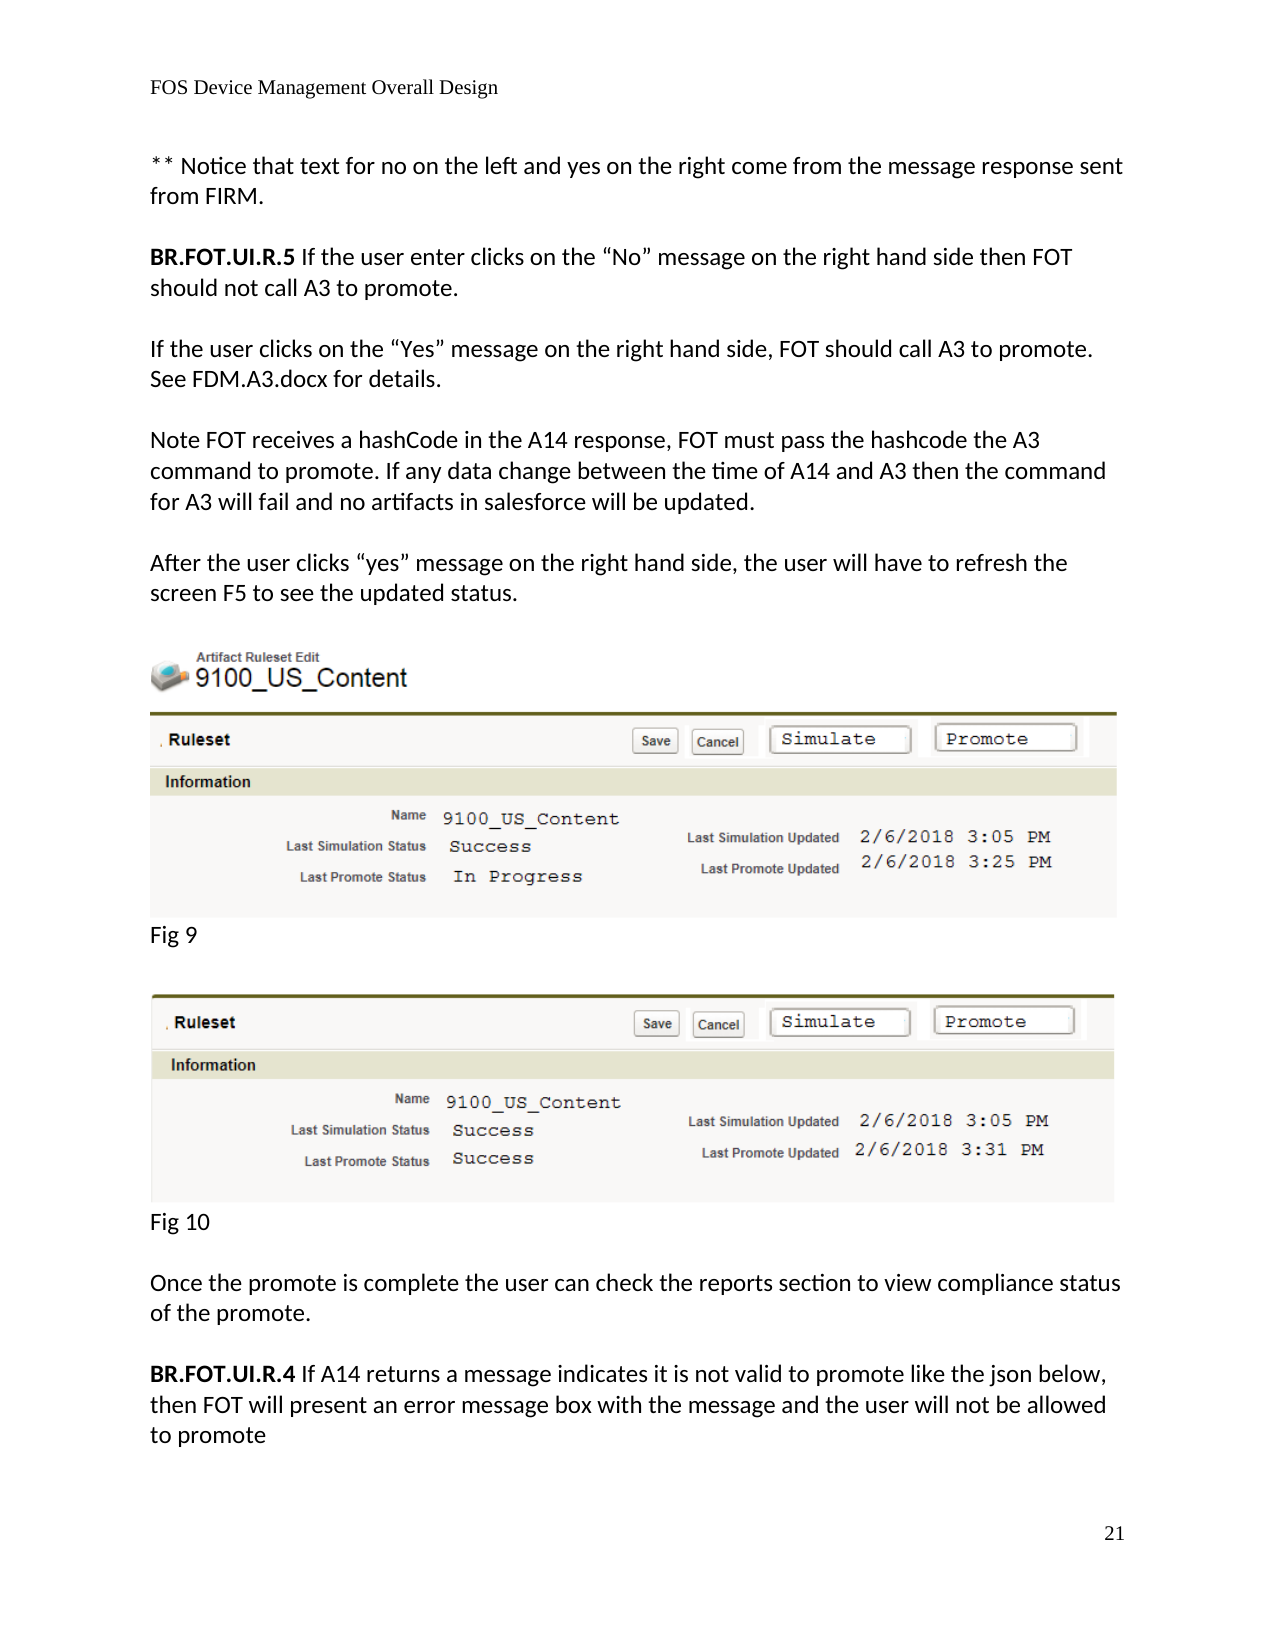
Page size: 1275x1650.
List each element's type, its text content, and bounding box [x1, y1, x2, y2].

text If the user clicks on the “Yes” message on the right hand side, FOT should call A3 to promote. See FDM.A3.docx for details. [150, 333, 1125, 394]
text BR.FOT.UI.R.4 If A14 returns a message indicates it is not valid to promote like the json below, then FOT will present an error message box with the message and the user will not be allowed to promote [150, 1358, 1125, 1450]
text BR.FOT.UI.R.5 If the user enter clicks on the “No” message on the right hand side then FOT should not call A3 to promote. [150, 242, 1125, 303]
text Fig 9 [150, 919, 1125, 950]
picture [150, 980, 1125, 1206]
text After the user clicks “yes” message on the right hand side, the user will have to refresh the screen F5 to see the updated status. [150, 547, 1125, 608]
text Note FOT receives a hashCode in the A14 response, FOT must pass the hashcode the A3 command to promote. If any data change between the time of A14 and A3 then the command for A3 will fail and no artifacts in salesforce will be updated. [150, 425, 1125, 516]
text Fig 10 [150, 1206, 1125, 1236]
text Once the promote is complete the user can check the reports section to view compliance status of the promote. [150, 1267, 1125, 1328]
text ** Notice that text for no on the left and yes on the right come from the message response sent from FIRM. [150, 150, 1125, 211]
picture [150, 638, 1124, 920]
